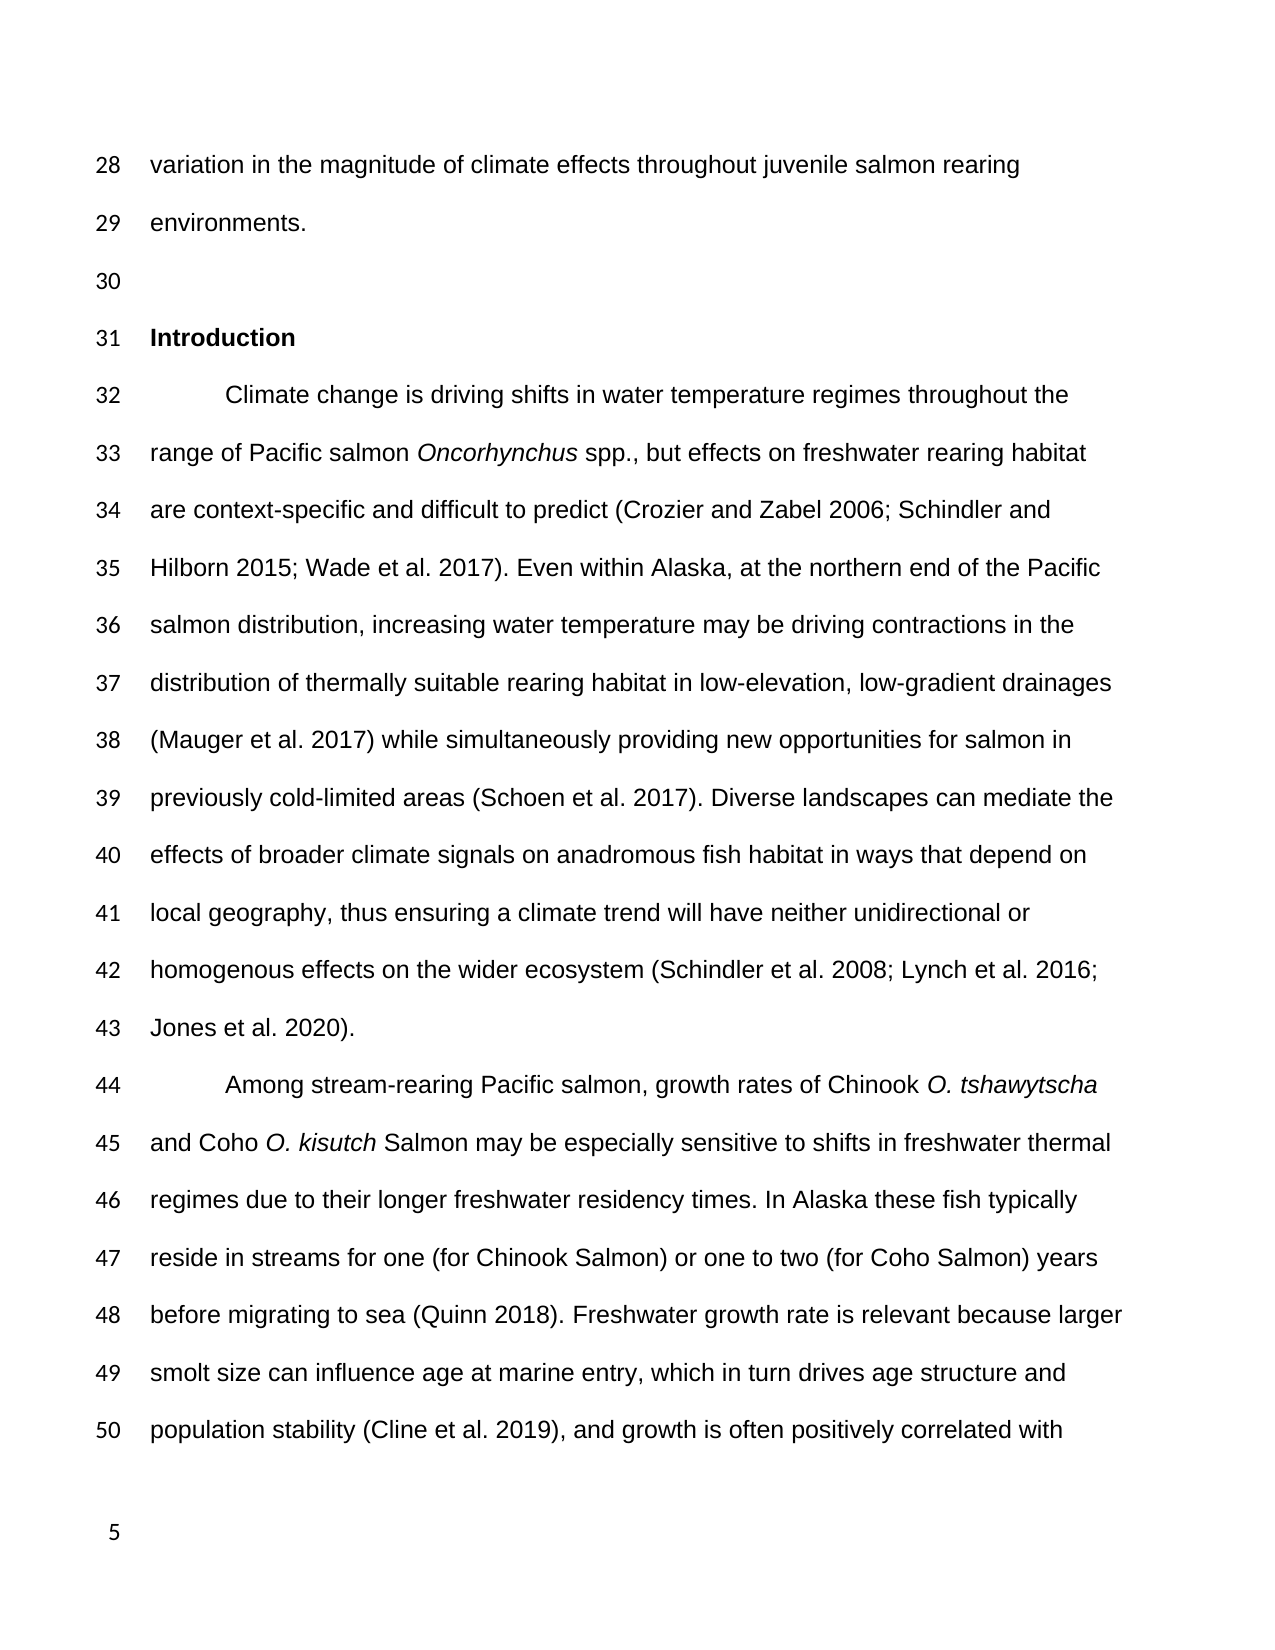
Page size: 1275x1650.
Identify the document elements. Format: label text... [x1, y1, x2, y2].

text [150, 150, 1125, 236]
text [150, 1070, 1125, 1444]
text Climate change is driving shifts in water temperature regimes throughout the range of Pacific salmon Oncorhynchus spp., but effects on freshwater rearing habitat are context-specific and difficult to predict (Crozier and Zabel 2006; Schindler and Hilborn 2015; Wade et al. 2017). Even within Alaska, at the northern end of the Pacific salmon distribution, increasing water temperature may be driving contractions in the distribution of thermally suitable rearing habitat in low-elevation, low-gradient drainages (Mauger et al. 2017) while simultaneously providing new opportunities for salmon in previously cold-limited areas (Schoen et al. 2017). Diverse landscapes can mediate the effects of broader climate signals on anadromous fish habitat in ways that depend on local geography, thus ensuring a climate trend will have neither unidirectional or homogenous effects on the wider ecosystem (Schindler et al. 2008; Lynch et al. 2016; Jones et al. 2020). [150, 380, 1125, 1041]
text Introduction [150, 322, 1125, 351]
